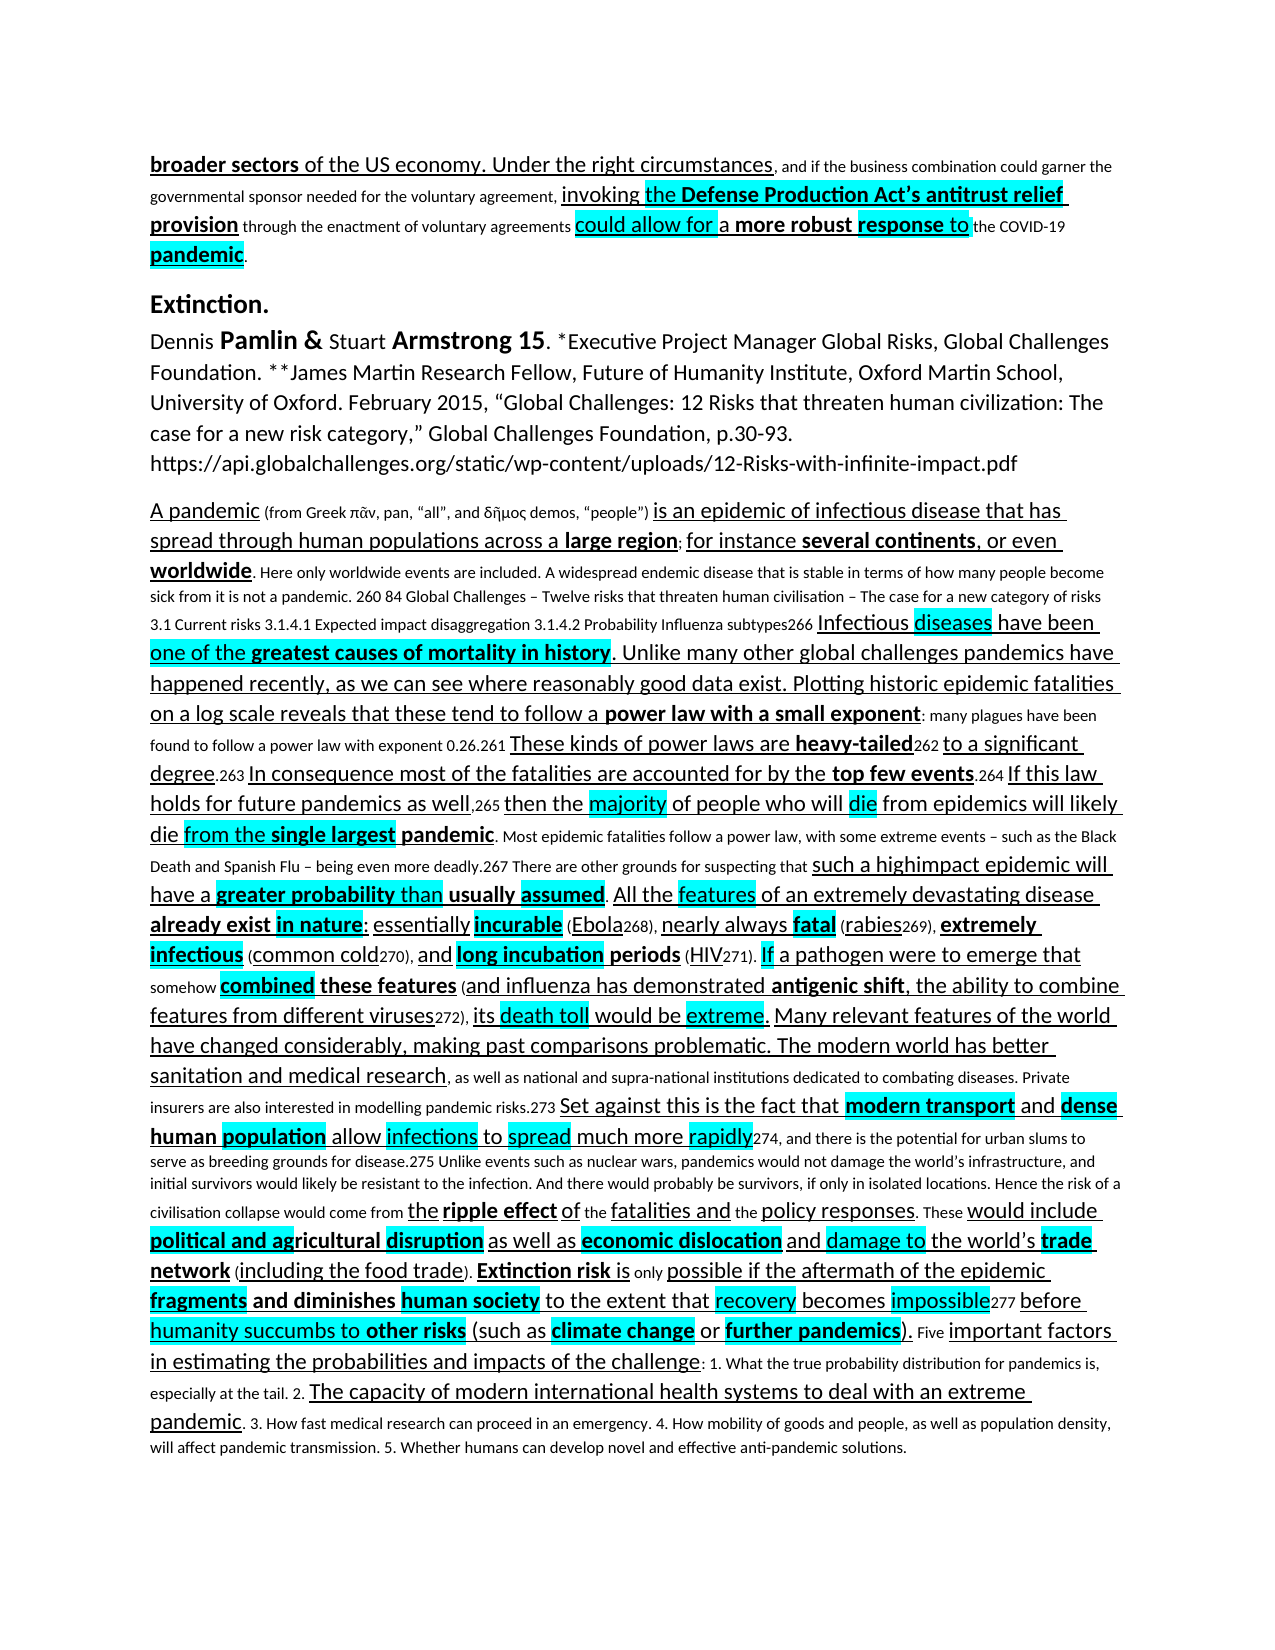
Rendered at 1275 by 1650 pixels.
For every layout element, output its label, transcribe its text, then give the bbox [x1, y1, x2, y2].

text A pandemic (from Greek πᾶν, pan, “all”, and δῆμος demos, “people”) is an epidemic of infectious disease that has spread through human populations across a large region; for instance several continents, or even worldwide. Here only worldwide events are included. A widespread endemic disease that is stable in terms of how many people become sick from it is not a pandemic. 260 84 Global Challenges – Twelve risks that threaten human civilisation – The case for a new category of risks 3.1 Current risks 3.1.4.1 Expected impact disaggregation 3.1.4.2 Probability Influenza subtypes266 Infectious diseases have been one of the greatest causes of mortality in history. Unlike many other global challenges pandemics have happened recently, as we can see where reasonably good data exist. Plotting historic epidemic fatalities on a log scale reveals that these tend to follow a power law with a small exponent: many plagues have been found to follow a power law with exponent 0.26.261 These kinds of power laws are heavy-tailed262 to a significant degree.263 In consequence most of the fatalities are accounted for by the top few events.264 If this law holds for future pandemics as well,265 then the majority of people who will die from epidemics will likely die from the single largest pandemic. Most epidemic fatalities follow a power law, with some extreme events – such as the Black Death and Spanish Flu – being even more deadly.267 There are other grounds for suspecting that such a highimpact epidemic will have a greater probability than usually assumed. All the features of an extremely devastating disease already exist in nature: essentially incurable (Ebola268), nearly always fatal (rabies269), extremely infectious (common cold270), and long incubation periods (HIV271). If a pathogen were to emerge that somehow combined these features (and influenza has demonstrated antigenic shift, the ability to combine features from different viruses272), its death toll would be extreme. Many relevant features of the world have changed considerably, making past comparisons problematic. The modern world has better sanitation and medical research, as well as national and supra-national institutions dedicated to combating diseases. Private insurers are also interested in modelling pandemic risks.273 Set against this is the fact that modern transport and dense human population allow infections to spread much more rapidly274, and there is the potential for urban slums to serve as breeding grounds for disease.275 Unlike events such as nuclear wars, pandemics would not damage the world’s infrastructure, and initial survivors would likely be resistant to the infection. And there would probably be survivors, if only in isolated locations. Hence the risk of a civilisation collapse would come from the ripple effect of the fatalities and the policy responses. These would include political and agricultural disruption as well as economic dislocation and damage to the world’s trade network (including the food trade). Extinction risk is only possible if the aftermath of the epidemic fragments and diminishes human society to the extent that recovery becomes impossible277 before humanity succumbs to other risks (such as climate change or further pandemics). Five important factors in estimating the probabilities and impacts of the challenge: 1. What the true probability distribution for pandemics is, especially at the tail. 2. The capacity of modern international health systems to deal with an extreme pandemic. 3. How fast medical research can proceed in an emergency. 4. How mobility of goods and people, as well as population density, will affect pandemic transmission. 5. Whether humans can develop novel and effective anti-pandemic solutions. [150, 496, 1125, 1457]
subtitle Extinction. [150, 287, 1125, 321]
text Dennis Pamlin & Stuart Armstrong 15. *Executive Project Manager Global Risks, Global Challenges Foundation. **James Martin Research Fellow, Future of Humanity Institute, Oxford Martin School, University of Oxford. February 2015, “Global Challenges: 12 Risks that threaten human civilization: The case for a new risk category,” Global Challenges Foundation, p.30-93. https://api.globalchallenges.org/static/wp-content/uploads/12-Risks-with-infinite-impact.pdf [150, 323, 1125, 477]
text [150, 150, 1125, 269]
